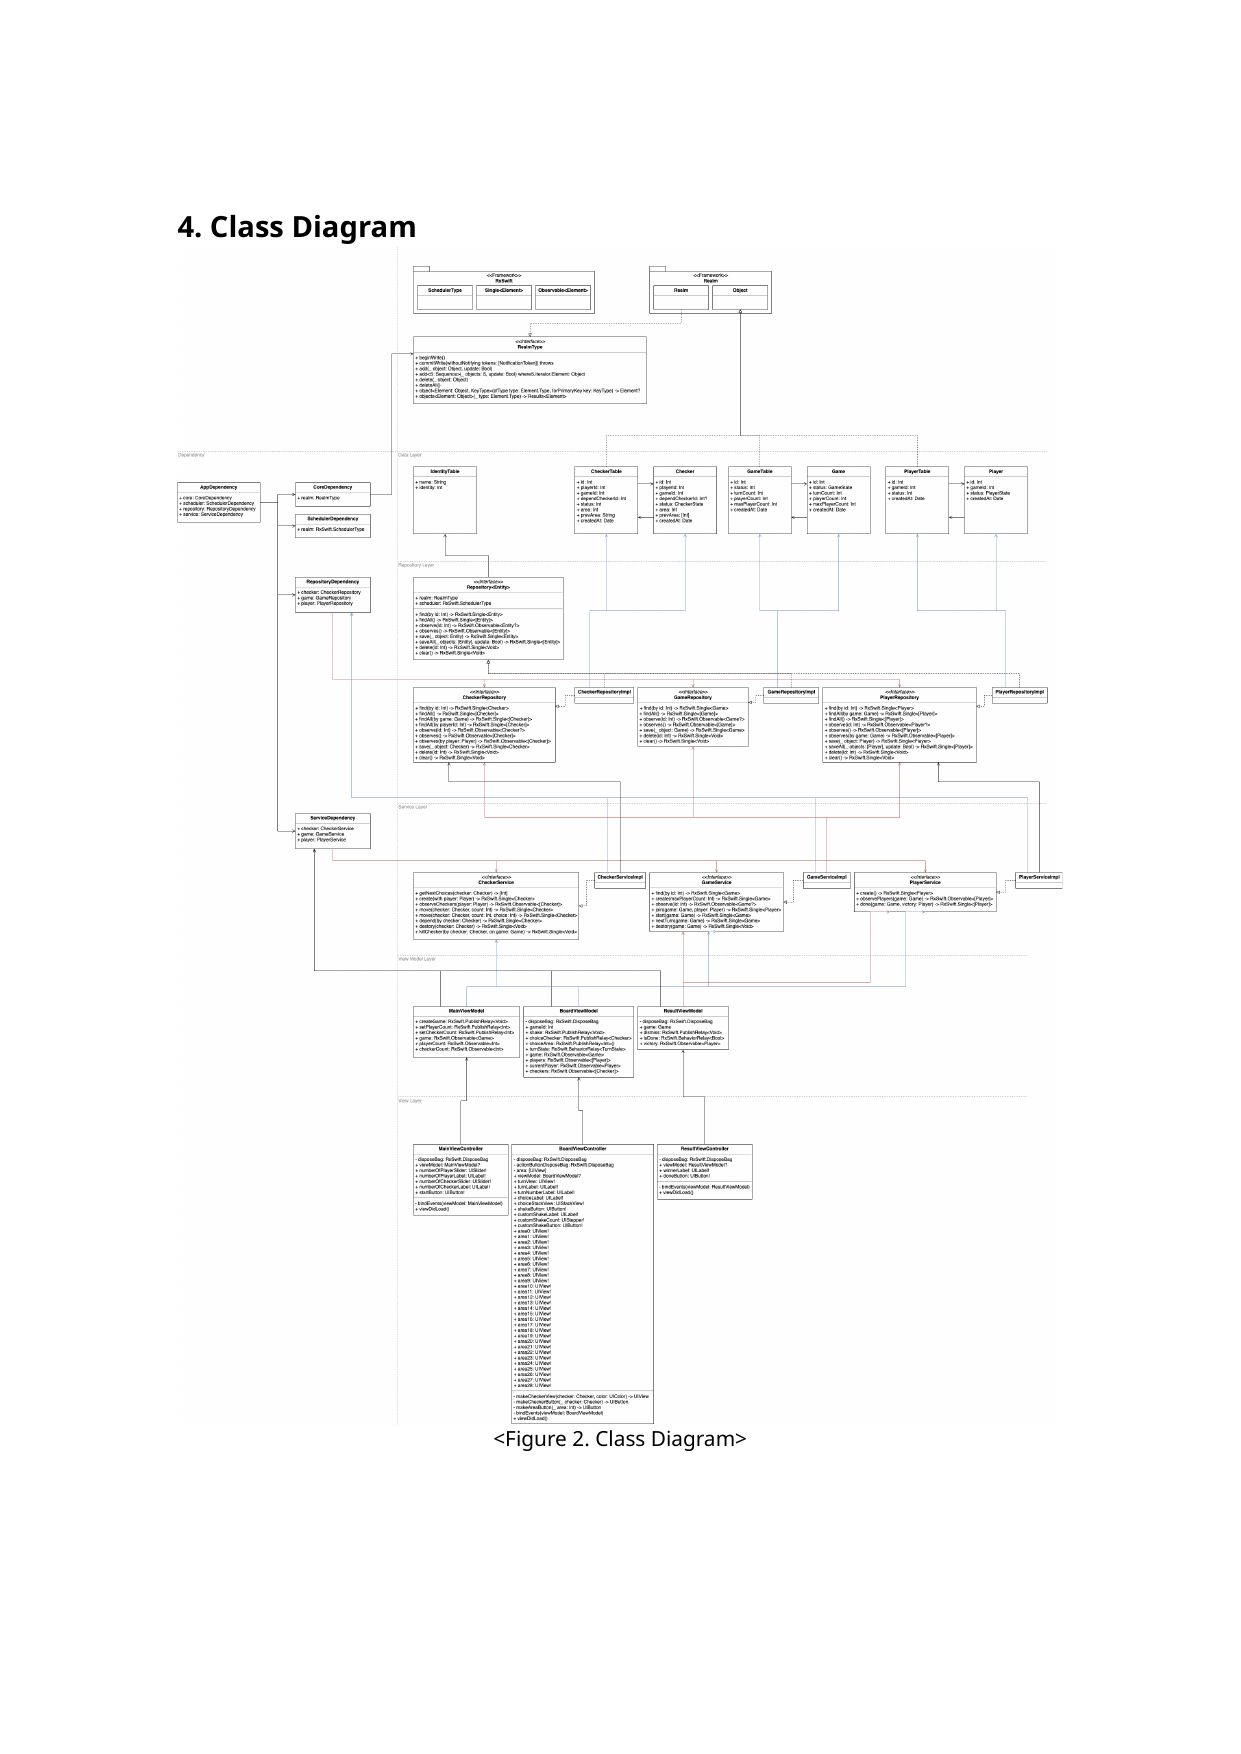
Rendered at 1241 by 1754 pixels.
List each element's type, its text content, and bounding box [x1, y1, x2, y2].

text 4. Class Diagram [177, 207, 1063, 246]
picture [177, 246, 1063, 1425]
text <Figure 2. Class Diagram> [177, 1425, 1063, 1453]
